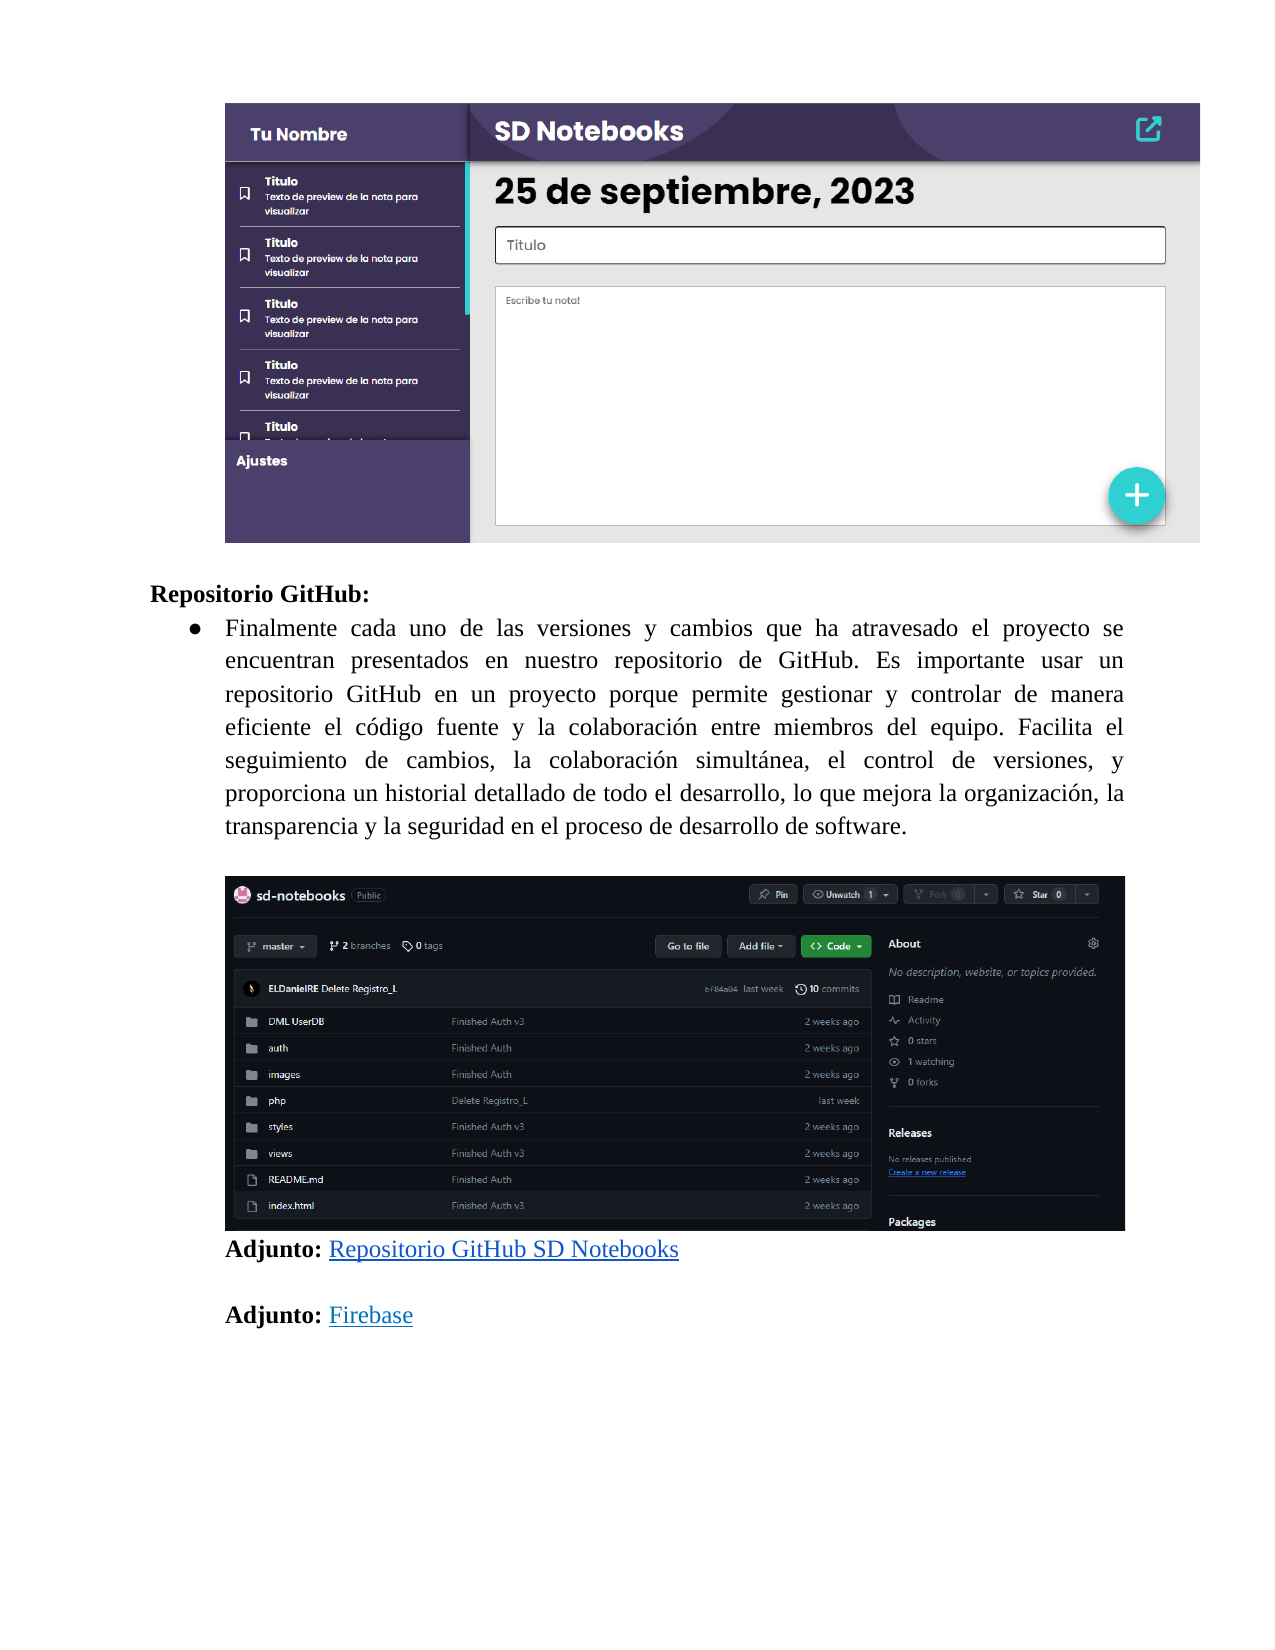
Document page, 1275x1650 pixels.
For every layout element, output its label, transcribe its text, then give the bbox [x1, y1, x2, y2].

text Adjunto: Repositorio GitHub SD Notebooks [225, 1234, 1125, 1263]
picture [225, 103, 1200, 543]
list Finalmente cada uno de las versiones y cambios que ha atravesado el proyecto se encuentran presentados en nuestro repositorio de GitHub. Es importante usar un repositorio GitHub en un proyecto porque permite gestionar y controlar de manera eficiente el código fuente y la colaboración entre miembros del equipo. Facilita el seguimiento de cambios, la colaboración simultánea, el control de versiones, y proporciona un historial detallado de todo el desarrollo, lo que mejora la organización, la transparencia y la seguridad en el proceso de desarrollo de software. [187, 613, 1125, 839]
text Repositorio GitHub: [150, 579, 1125, 608]
picture [225, 876, 1125, 1231]
text Adjunto: Firebase [225, 1301, 1125, 1329]
